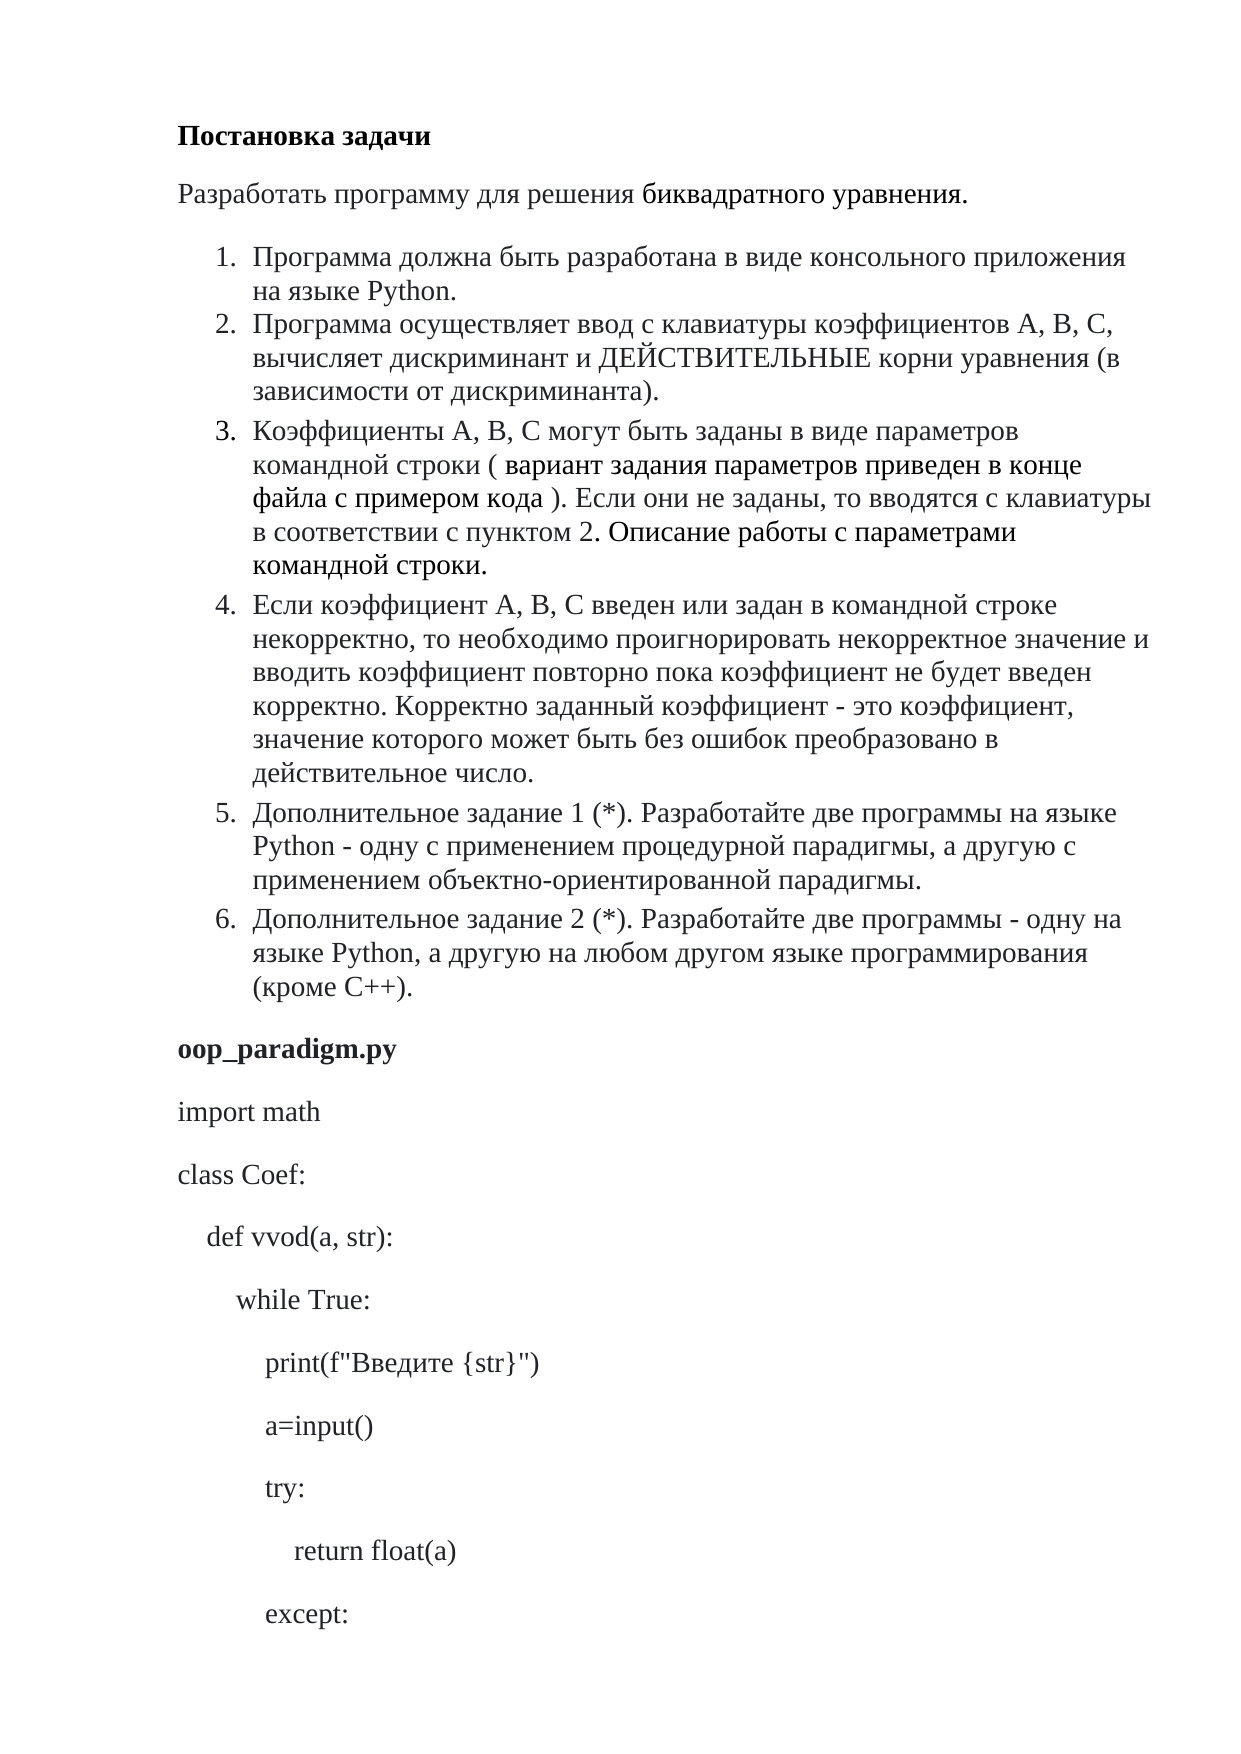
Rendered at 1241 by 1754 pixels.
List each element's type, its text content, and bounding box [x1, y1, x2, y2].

text while True: [177, 1282, 1152, 1316]
list Программа должна быть разработана в виде консольного приложения на языке Python. [215, 239, 1152, 306]
text print(f"Введите {str}") [177, 1345, 1152, 1378]
text class Coef: [177, 1157, 1152, 1190]
text try: [177, 1470, 1152, 1504]
list Дополнительное задание 1 (*). Разработайте две программы на языке Python - одну с применением процедурной парадигмы, а другую с применением объектно-ориентированной парадигмы. [215, 795, 1152, 895]
text return float(a) [177, 1533, 1152, 1567]
text a=input() [177, 1408, 1152, 1441]
text Разработать программу для решения биквадратного уравнения. [177, 177, 1152, 210]
text except: [177, 1596, 1152, 1629]
text import math [177, 1094, 1152, 1128]
list Программа осуществляет ввод с клавиатуры коэффициентов А, В, С, вычисляет дискриминант и ДЕЙСТВИТЕЛЬНЫЕ корни уравнения (в зависимости от дискриминанта). [215, 306, 1152, 407]
text def vvod(a, str): [177, 1219, 1152, 1253]
list Коэффициенты А, В, С могут быть заданы в виде параметров командной строки ( вариант задания параметров приведен в конце файла с примером кода ). Если они не заданы, то вводятся с клавиатуры в соответствии с пунктом 2. Описание работы с параметрами командной строки. [215, 413, 1152, 581]
text oop_paradigm.py [177, 1031, 1152, 1065]
list Дополнительное задание 2 (*). Разработайте две программы - одну на языке Python, а другую на любом другом языке программирования (кроме С++). [215, 902, 1152, 1002]
list Если коэффициент А, В, С введен или задан в командной строке некорректно, то необходимо проигнорировать некорректное значение и вводить коэффициент повторно пока коэффициент не будет введен корректно. Корректно заданный коэффициент - это коэффициент, значение которого может быть без ошибок преобразовано в действительное число. [215, 587, 1152, 788]
text Постановка задачи [177, 118, 1152, 152]
